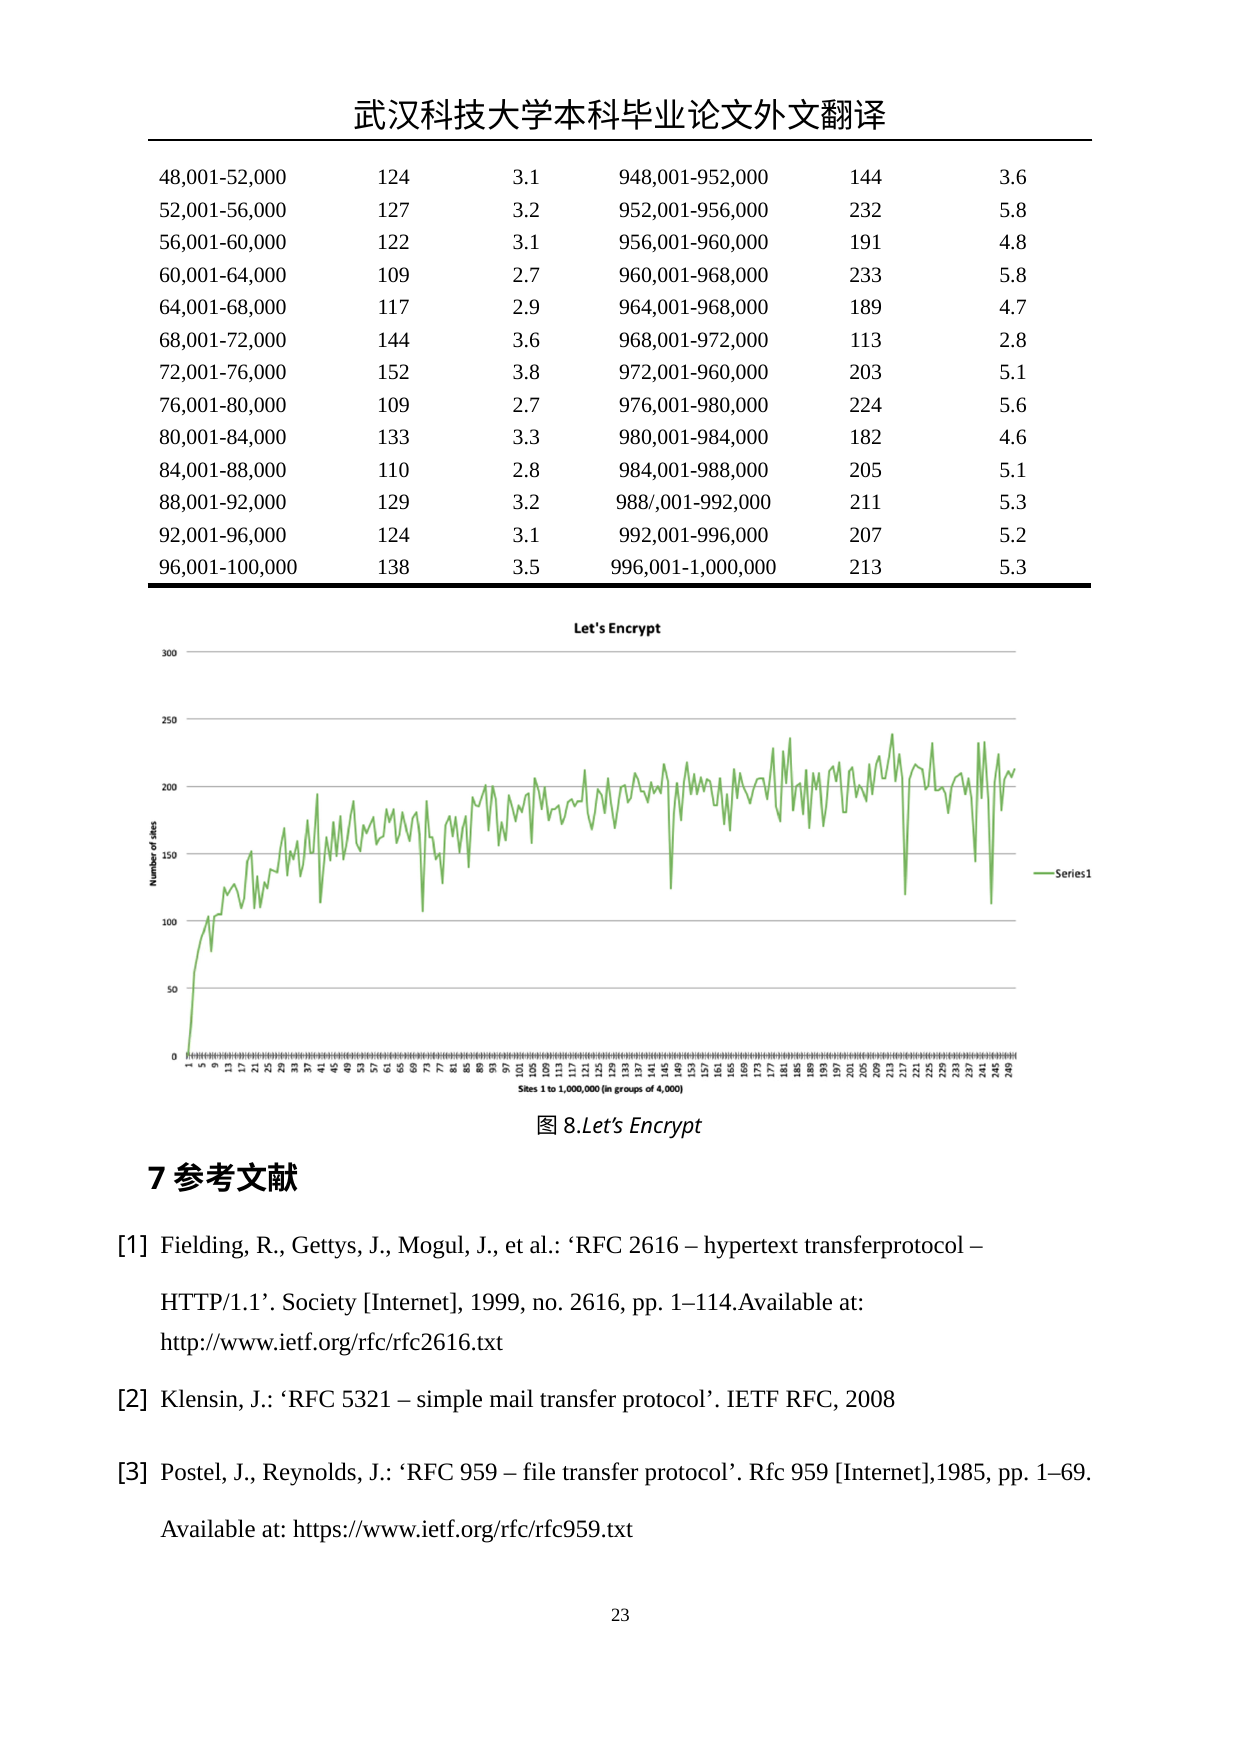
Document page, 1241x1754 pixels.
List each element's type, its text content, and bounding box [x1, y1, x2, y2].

table_cell 968,001-972,000 [590, 323, 797, 356]
table_cell 207 [797, 518, 934, 551]
table_cell 956,001-960,000 [590, 226, 797, 258]
table_cell 3.8 [462, 356, 590, 388]
table_cell 996,001-1,000,000 [590, 551, 797, 583]
table_cell 138 [324, 551, 462, 583]
table_cell 182 [797, 421, 934, 453]
table_cell 232 [797, 193, 934, 226]
table_cell 964,001-968,000 [590, 291, 797, 323]
table_cell 948,001-952,000 [590, 161, 797, 193]
table_cell 2.9 [462, 291, 590, 323]
table_cell 122 [324, 226, 462, 258]
table_cell 2.7 [462, 258, 590, 291]
table_cell 76,001-80,000 [148, 388, 324, 421]
table_cell 191 [797, 226, 934, 258]
table_cell 144 [324, 323, 462, 356]
table_cell 5.1 [934, 453, 1091, 486]
table_cell 205 [797, 453, 934, 486]
table_cell 4.7 [934, 291, 1091, 323]
table_cell 984,001-988,000 [590, 453, 797, 486]
table_cell 960,001-968,000 [590, 258, 797, 291]
table_cell 88,001-92,000 [148, 486, 324, 518]
table_cell 189 [797, 291, 934, 323]
table_cell 152 [324, 356, 462, 388]
table_cell 3.2 [462, 193, 590, 226]
table_cell 68,001-72,000 [148, 323, 324, 356]
picture [147, 620, 1093, 1096]
list Fielding, R., Gettys, J., Mogul, J., et al.: ‘RFC 2616 – hypertext transferprotocol – HTTP/1.1’. Society [Internet], 1999, no. 2616, pp. 1–114.Available at: http://www.ietf.org/rfc/rfc2616.txt [148, 1212, 1092, 1358]
table_cell 64,001-68,000 [148, 291, 324, 323]
table_cell 980,001-984,000 [590, 421, 797, 453]
table_cell 113 [797, 323, 934, 356]
table_cell 5.1 [934, 356, 1091, 388]
table_cell 992,001-996,000 [590, 518, 797, 551]
table_cell 233 [797, 258, 934, 291]
table_cell 5.3 [934, 486, 1091, 518]
table_cell 144 [797, 161, 934, 193]
table_cell 133 [324, 421, 462, 453]
table_cell 124 [324, 518, 462, 551]
table_cell 3.3 [462, 421, 590, 453]
table_cell 72,001-76,000 [148, 356, 324, 388]
table_cell 96,001-100,000 [148, 551, 324, 583]
text 图 8.Let’s Encrypt [148, 1108, 1092, 1140]
table_cell 109 [324, 388, 462, 421]
table_cell 213 [797, 551, 934, 583]
table_cell 3.6 [934, 161, 1091, 193]
table_cell 5.6 [934, 388, 1091, 421]
subtitle 7 参考文献 [148, 1143, 1092, 1208]
table_cell 92,001-96,000 [148, 518, 324, 551]
table_cell 80,001-84,000 [148, 421, 324, 453]
table_cell 976,001-980,000 [590, 388, 797, 421]
table_cell 60,001-64,000 [148, 258, 324, 291]
table_cell 3.5 [462, 551, 590, 583]
list Klensin, J.: ‘RFC 5321 – simple mail transfer protocol’. IETF RFC, 2008 [148, 1365, 1092, 1430]
table_cell 972,001-960,000 [590, 356, 797, 388]
table_cell 127 [324, 193, 462, 226]
table_cell 48,001-52,000 [148, 161, 324, 193]
table_cell 110 [324, 453, 462, 486]
table_cell 5.2 [934, 518, 1091, 551]
table_cell 3.2 [462, 486, 590, 518]
table_cell 4.6 [934, 421, 1091, 453]
table_cell 988/,001-992,000 [590, 486, 797, 518]
table_cell 56,001-60,000 [148, 226, 324, 258]
table_cell 129 [324, 486, 462, 518]
table_cell 203 [797, 356, 934, 388]
table_cell 3.6 [462, 323, 590, 356]
table_cell 3.1 [462, 518, 590, 551]
table_cell 52,001-56,000 [148, 193, 324, 226]
table_cell 5.3 [934, 551, 1091, 583]
table_cell 3.1 [462, 161, 590, 193]
table_cell 952,001-956,000 [590, 193, 797, 226]
list Postel, J., Reynolds, J.: ‘RFC 959 – file transfer protocol’. Rfc 959 [Internet],1985, pp. 1–69. Available at: https://www.ietf.org/rfc/rfc959.txt [148, 1439, 1092, 1544]
table_cell 4.8 [934, 226, 1091, 258]
table_cell 84,001-88,000 [148, 453, 324, 486]
table_cell 224 [797, 388, 934, 421]
table_cell 2.8 [934, 323, 1091, 356]
table_cell 109 [324, 258, 462, 291]
table_cell 211 [797, 486, 934, 518]
table_cell 3.1 [462, 226, 590, 258]
table_cell 117 [324, 291, 462, 323]
table_cell 2.8 [462, 453, 590, 486]
table_cell 124 [324, 161, 462, 193]
table_cell 5.8 [934, 258, 1091, 291]
table_cell 2.7 [462, 388, 590, 421]
table_cell 5.8 [934, 193, 1091, 226]
